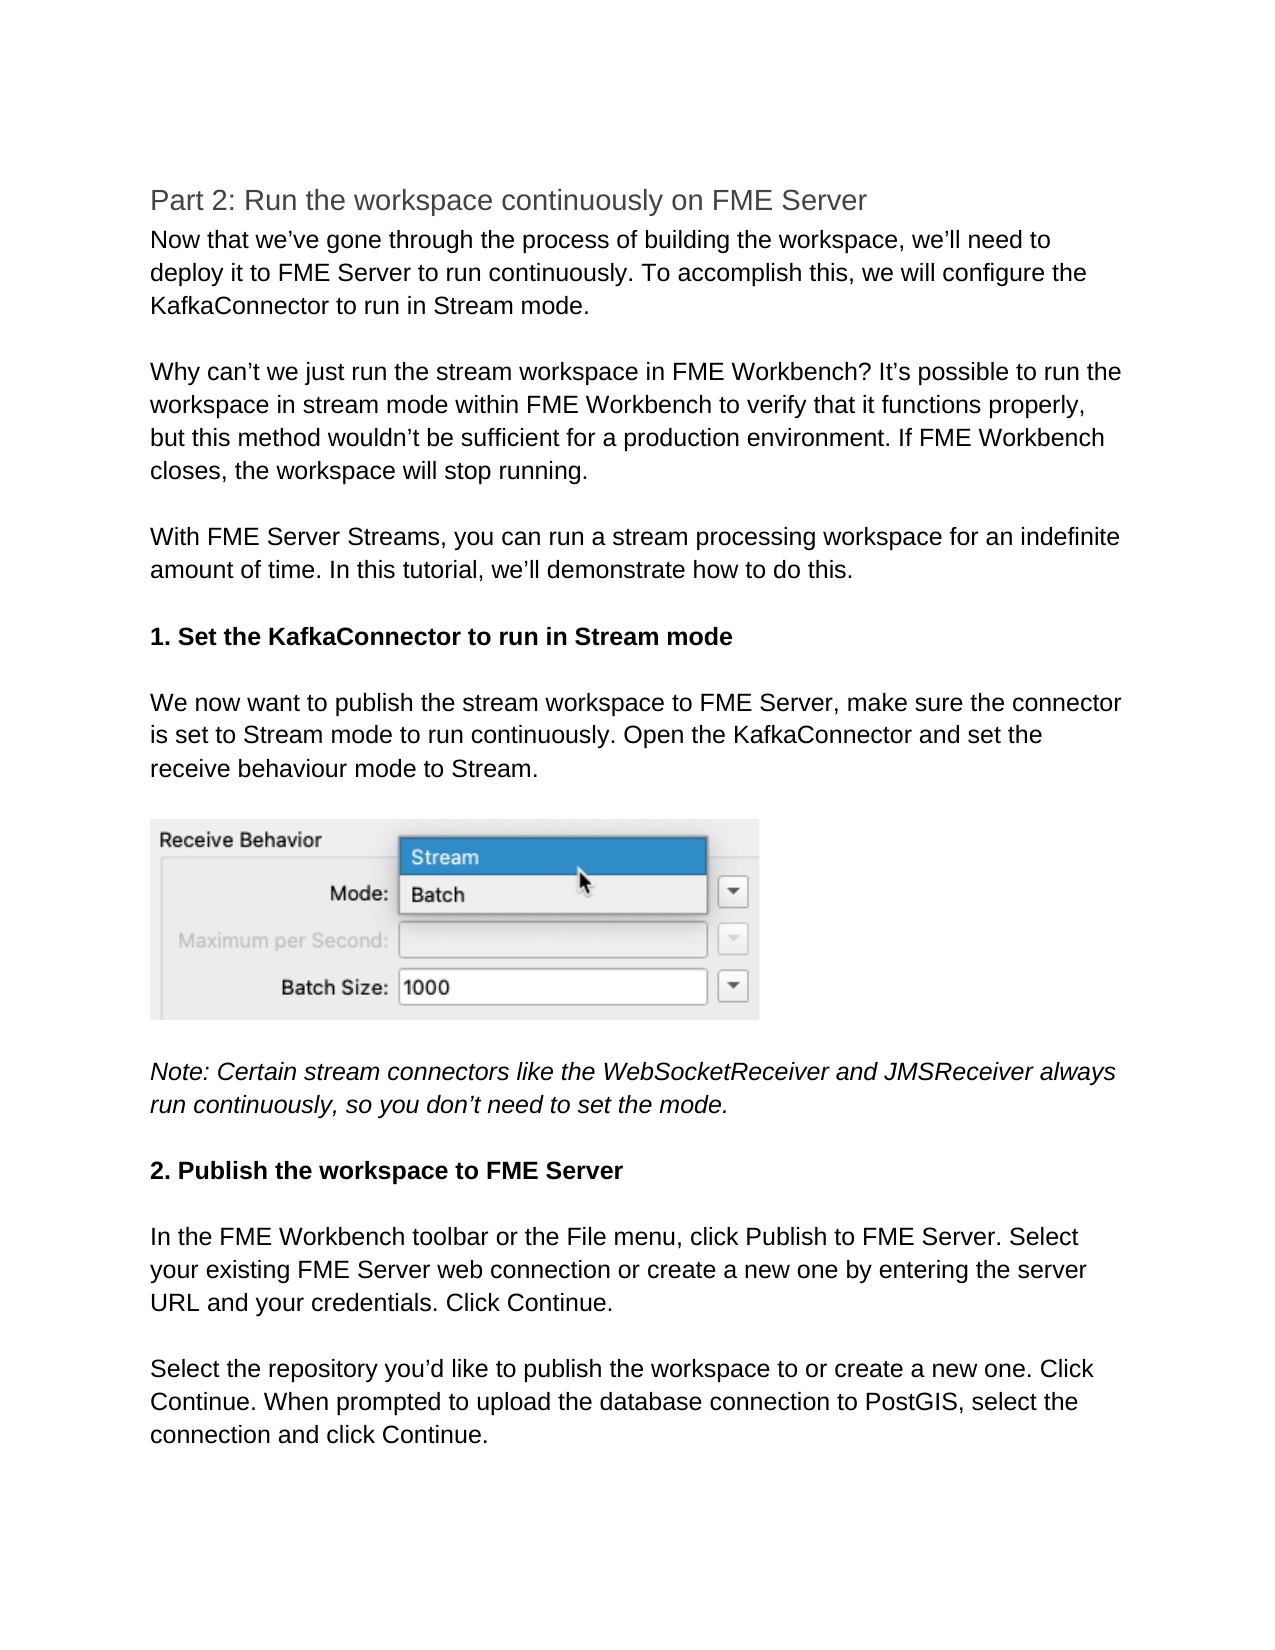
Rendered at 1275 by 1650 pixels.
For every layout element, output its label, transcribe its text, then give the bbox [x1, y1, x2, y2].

text With FME Server Streams, you can run a stream processing workspace for an indefinite amount of time. In this tutorial, we’ll demonstrate how to do this. [150, 522, 1125, 584]
text Now that we’ve gone through the process of building the workspace, we’ll need to deploy it to FME Server to run continuously. To accomplish this, we will configure the KafkaConnector to run in Stream mode. [150, 225, 1125, 320]
text In the FME Workbench toolbar or the File menu, click Publish to FME Server. Select your existing FME Server web connection or create a new one by entering the server URL and your credentials. Click Continue. [150, 1222, 1125, 1317]
subtitle Part 2: Run the workspace continuously on FME Server [150, 183, 1125, 217]
text Note: Certain stream connectors like the WebSocketReceiver and JMSReceiver always run continuously, so you don’t need to set the mode. [150, 1057, 1125, 1119]
text Why can’t we just run the stream workspace in FME Workbench? It’s possible to run the workspace in stream mode within FME Workbench to verify that it functions properly, but this method wouldn’t be sufficient for a production environment. If FME Workbench closes, the workspace will stop running. [150, 357, 1125, 485]
picture [150, 819, 760, 1020]
text Select the repository you’d like to publish the workspace to or create a new one. Click Continue. When prompted to upload the database connection to PostGIS, select the connection and click Continue. [150, 1354, 1125, 1449]
text We now want to publish the stream workspace to FME Server, make sure the connector is set to Stream mode to run continuously. Open the KafkaConnector and set the receive behaviour mode to Stream. [150, 687, 1125, 782]
text 2. Publish the workspace to FME Server [150, 1156, 1125, 1185]
text 1. Set the KafkaConnector to run in Stream mode [150, 621, 1125, 650]
